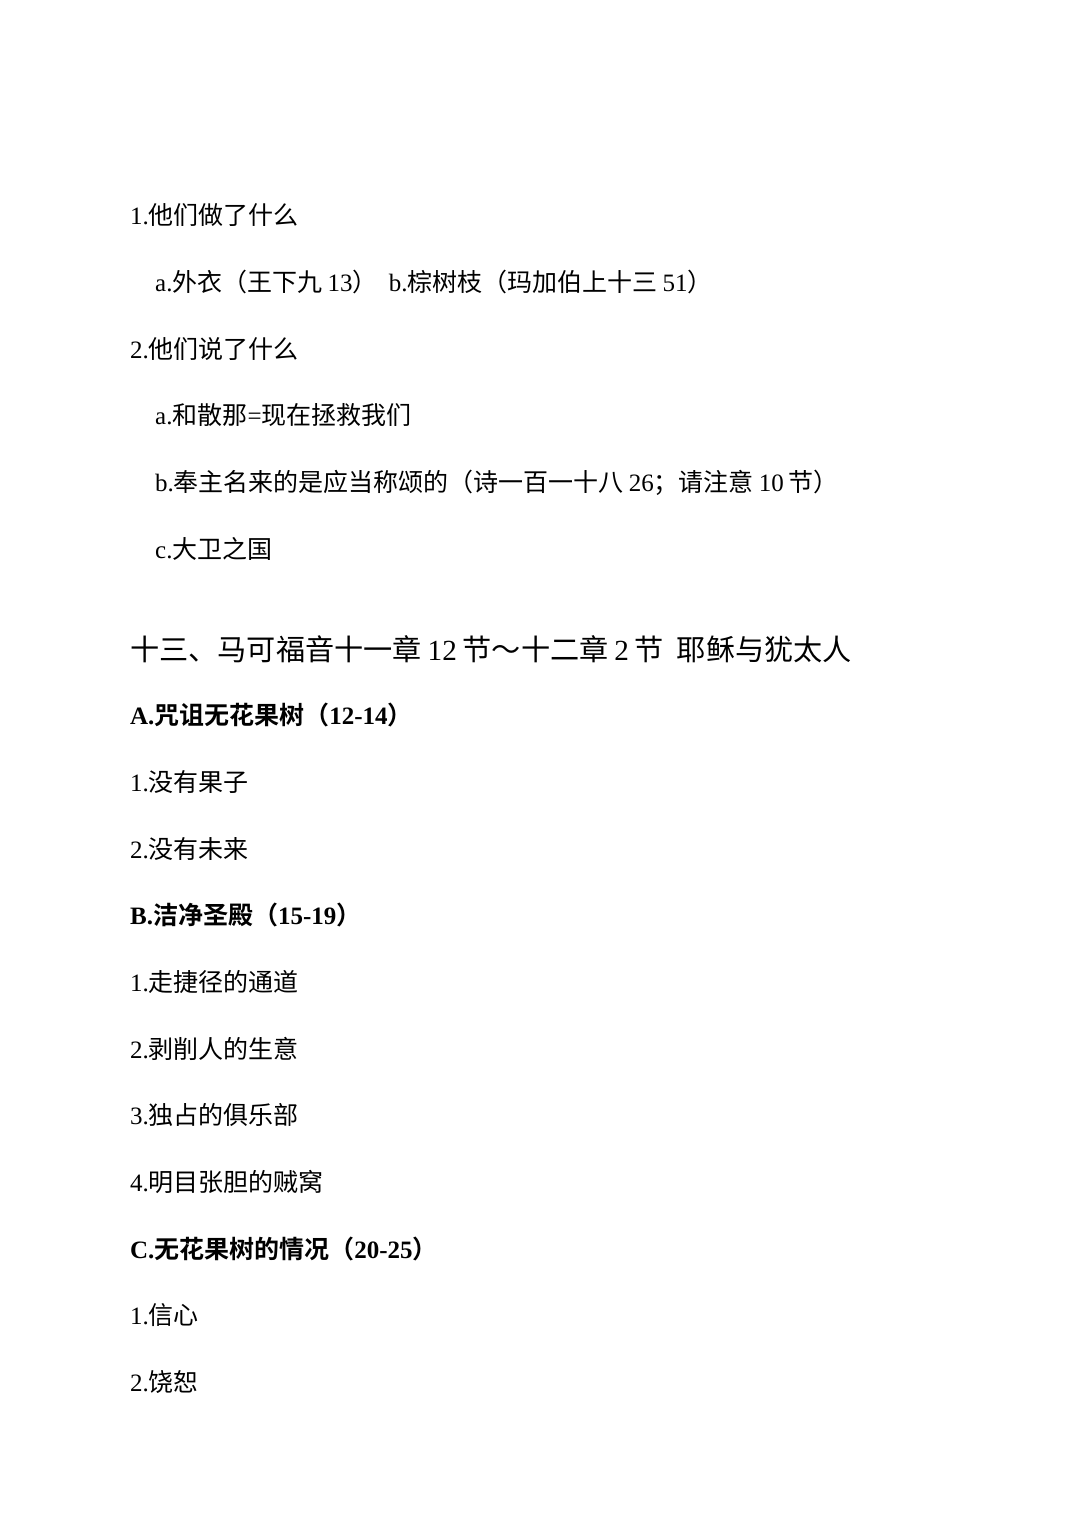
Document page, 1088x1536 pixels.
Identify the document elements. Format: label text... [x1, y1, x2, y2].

text 1.走捷径的通道 [130, 947, 958, 1014]
text C.无花果树的情况（20-25） [130, 1214, 958, 1281]
text 1.没有果子 [130, 747, 958, 814]
text 1.他们做了什么 [130, 181, 958, 247]
text 十三、马可福音十一章12节〜十二章2节 耶稣与犹太人 [130, 614, 958, 681]
text 3.独占的俱乐部 [130, 1081, 958, 1147]
text 2.他们说了什么 [130, 314, 958, 381]
text c.大卫之国 [130, 514, 958, 581]
text b.奉主名来的是应当称颂的（诗一百一十八26；请注意10节） [130, 447, 958, 514]
text a.和散那=现在拯救我们 [130, 381, 958, 447]
text A.咒诅无花果树（12-14） [130, 681, 958, 747]
text 4.明目张胆的贼窝 [130, 1147, 958, 1214]
text a.外衣（王下九13） b.棕树枝（玛加伯上十三51） [130, 247, 958, 314]
text B.洁净圣殿（15-19） [130, 881, 958, 947]
text 1.信心 [130, 1281, 958, 1347]
text 2.饶恕 [130, 1347, 958, 1414]
text 2.剥削人的生意 [130, 1014, 958, 1081]
text 2.没有未来 [130, 814, 958, 881]
